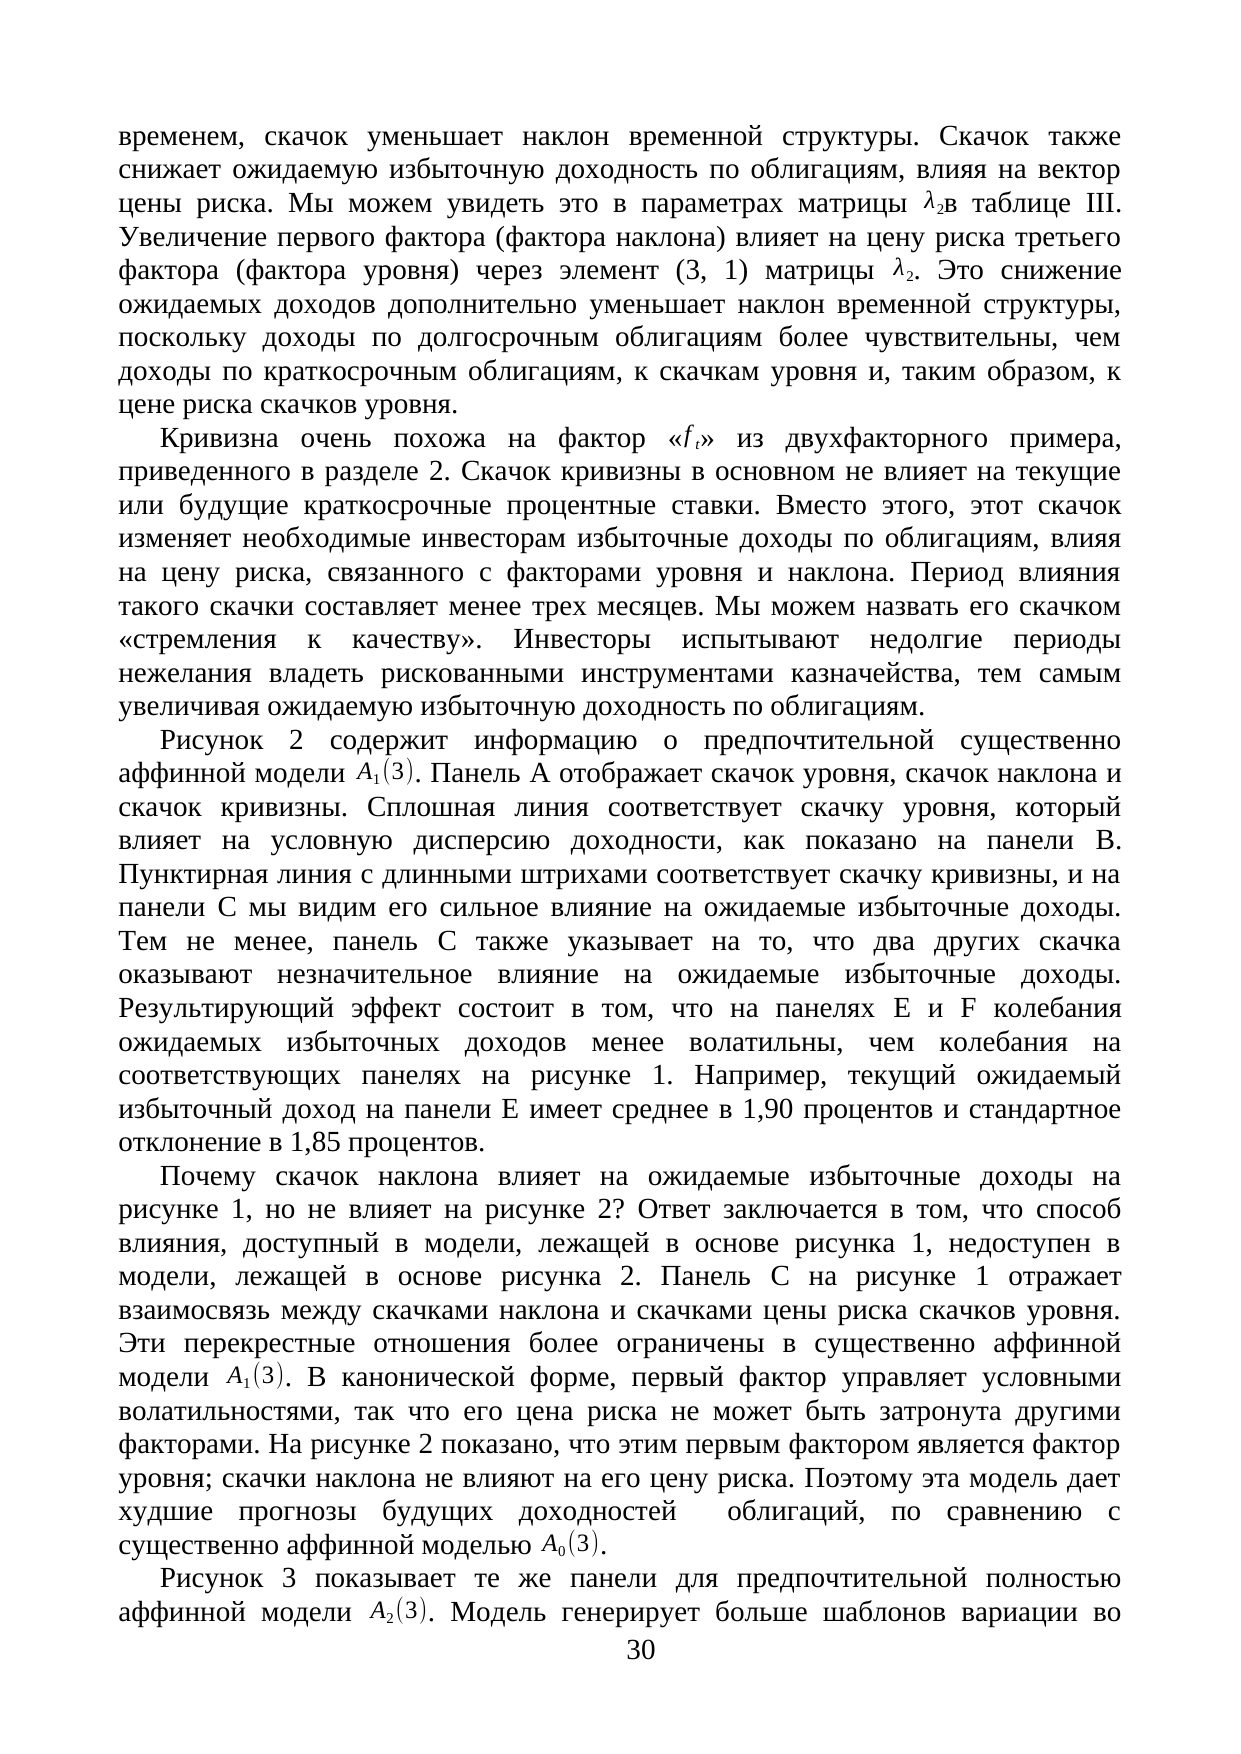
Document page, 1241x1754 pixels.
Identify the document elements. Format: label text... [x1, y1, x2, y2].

text Кривизна очень похожа на фактор «» из двухфакторного примера, приведенного в разделе 2. Скачок кривизны в основном не влияет на текущие или будущие краткосрочные процентные ставки. Вместо этого, этот скачок изменяет необходимые инвесторам избыточные доходы по облигациям, влияя на цену риска, связанного с факторами уровня и наклона. Период влияния такого скачки составляет менее трех месяцев. Мы можем назвать его скачком «стремления к качеству». Инвесторы испытывают недолгие периоды нежелания владеть рискованными инструментами казначейства, тем самым увеличивая ожидаемую избыточную доходность по облигациям. [118, 420, 1122, 722]
text Почему скачок наклона влияет на ожидаемые избыточные доходы на рисунке 1, но не влияет на рисунке 2? Ответ заключается в том, что способ влияния, доступный в модели, лежащей в основе рисунка 1, недоступен в модели, лежащей в основе рисунка 2. Панель C на рисунке 1 отражает взаимосвязь между скачками наклона и скачками цены риска скачков уровня. Эти перекрестные отношения более ограничены в существенно аффинной модели . В канонической форме, первый фактор управляет условными волатильностями, так что его цена риска не может быть затронута другими факторами. На рисунке 2 показано, что этим первым фактором является фактор уровня; скачки наклона не влияют на его цену риска. Поэтому эта модель дает худшие прогнозы будущих доходностей облигаций, по сравнению с существенно аффинной моделью . [118, 1158, 1122, 1560]
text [118, 118, 1122, 420]
text Рисунок 2 содержит информацию о предпочтительной существенно аффинной модели . Панель A отображает скачок уровня, скачок наклона и скачок кривизны. Сплошная линия соответствует скачку уровня, который влияет на условную дисперсию доходности, как показано на панели B. Пунктирная линия с длинными штрихами соответствует скачку кривизны, и на панели C мы видим его сильное влияние на ожидаемые избыточные доходы. Тем не менее, панель C также указывает на то, что два других скачка оказывают незначительное влияние на ожидаемые избыточные доходы. Результирующий эффект состоит в том, что на панелях E и F колебания ожидаемых избыточных доходов менее волатильны, чем колебания на соответствующих панелях на рисунке 1. Например, текущий ожидаемый избыточный доход на панели E имеет среднее в 1,90 процентов и стандартное отклонение в 1,85 процентов. [118, 722, 1122, 1158]
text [118, 1560, 1122, 1627]
